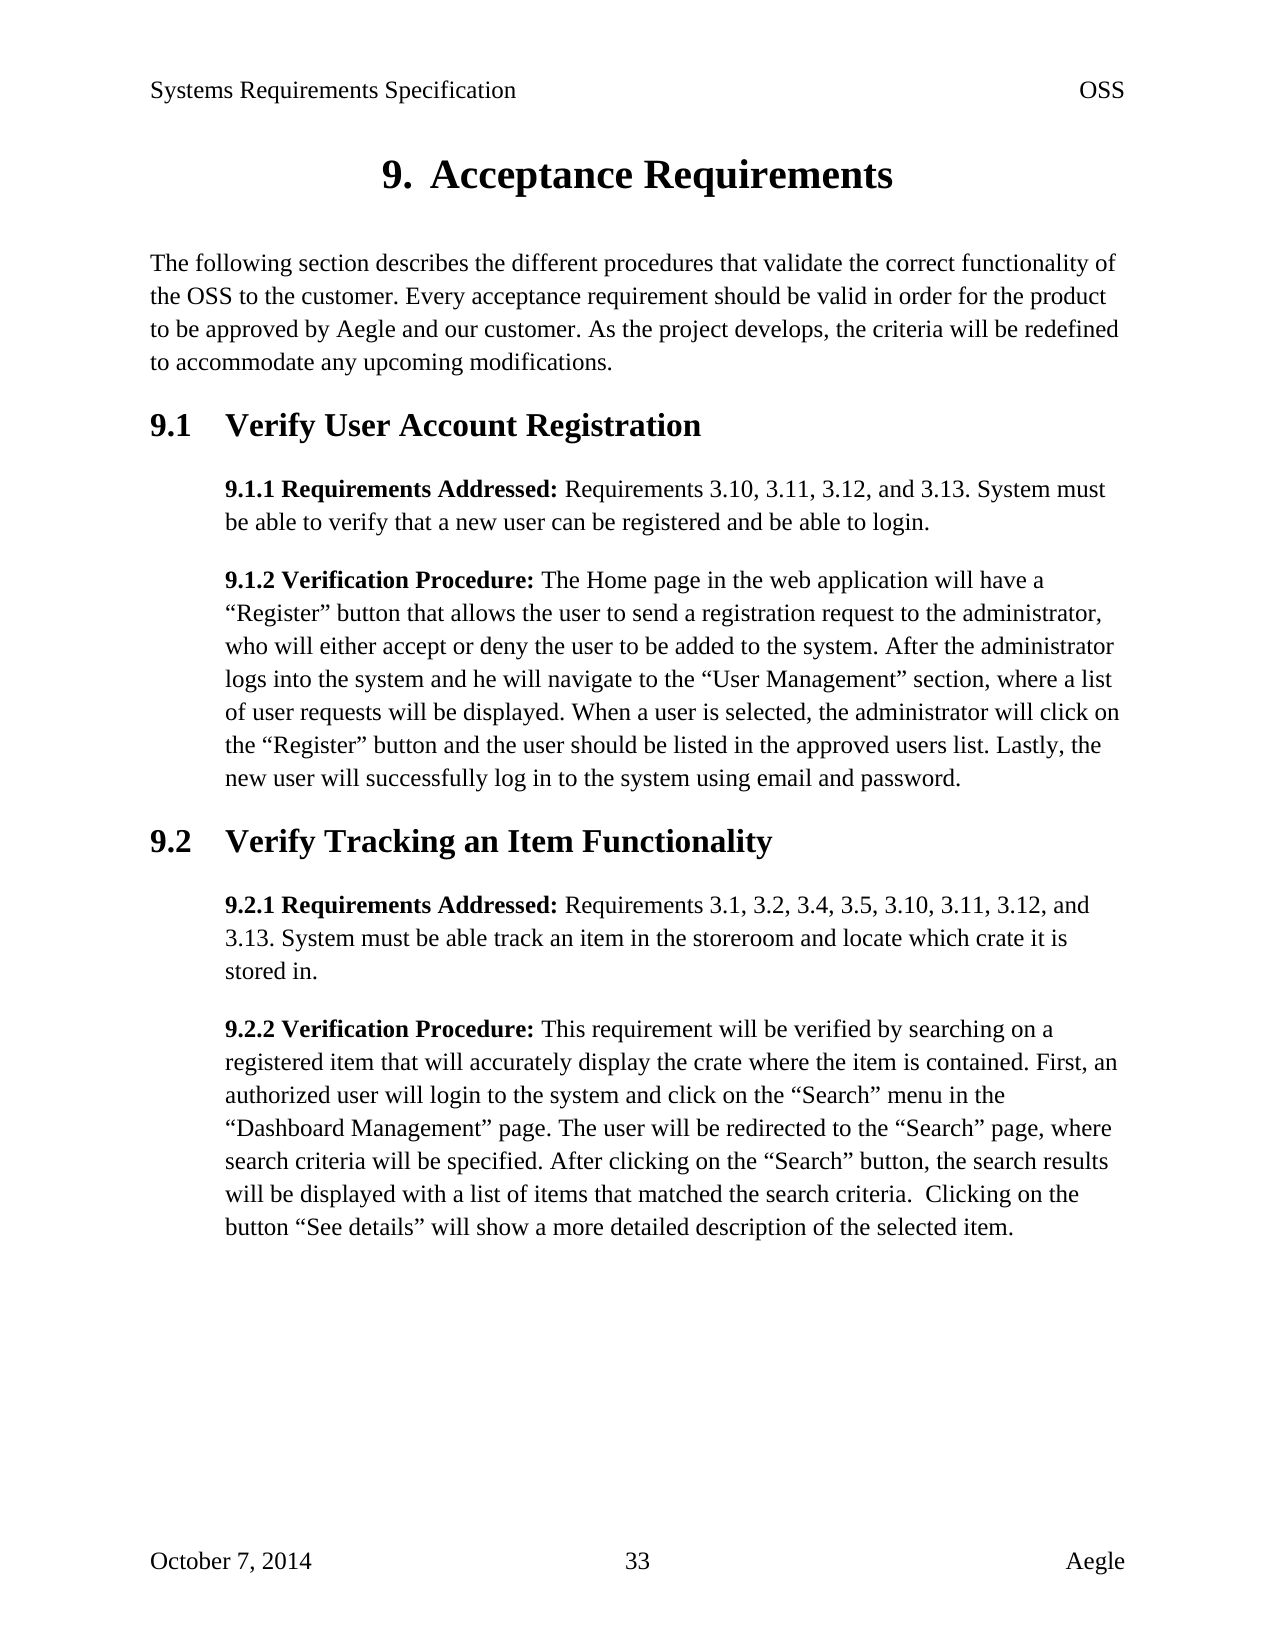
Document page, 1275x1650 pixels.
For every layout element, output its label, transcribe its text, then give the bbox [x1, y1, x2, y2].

subtitle 9.2.2 Verification Procedure: This requirement will be verified by searching on a registered item that will accurately display the crate where the item is contained. First, an authorized user will login to the system and click on the “Search” menu in the “Dashboard Management” page. The user will be redirected to the “Search” page, where search criteria will be specified. After clicking on the “Search” button, the search results will be displayed with a list of items that matched the search criteria. Clicking on the button “See details” will show a more detailed description of the selected item. [225, 1014, 1125, 1241]
subtitle 9.1 Verify User Account Registration [150, 405, 1125, 443]
subtitle Acceptance Requirements [150, 150, 1125, 198]
subtitle 9.1.1 Requirements Addressed: Requirements 3.10, 3.11, 3.12, and 3.13. System must be able to verify that a new user can be registered and be able to login. [225, 474, 1125, 536]
subtitle 9.2 Verify Tracking an Item Functionality [150, 821, 1125, 859]
subtitle 9.2.1 Requirements Addressed: Requirements 3.1, 3.2, 3.4, 3.5, 3.10, 3.11, 3.12, and 3.13. System must be able track an item in the storeroom and locate which crate it is stored in. [225, 890, 1125, 985]
subtitle 9.1.2 Verification Procedure: The Home page in the web application will have a “Register” button that allows the user to send a registration request to the administrator, who will either accept or deny the user to be added to the system. After the administrator logs into the system and he will navigate to the “User Management” section, where a list of user requests will be displayed. When a user is selected, the administrator will click on the “Register” button and the user should be listed in the approved users list. Lastly, the new user will successfully log in to the system using email and password. [225, 565, 1125, 792]
text The following section describes the different procedures that validate the correct functionality of the OSS to the customer. Every acceptance requirement should be valid in order for the product to be approved by Aegle and our customer. As the project develops, the criteria will be redefined to accommodate any upcoming modifications. [150, 248, 1125, 376]
